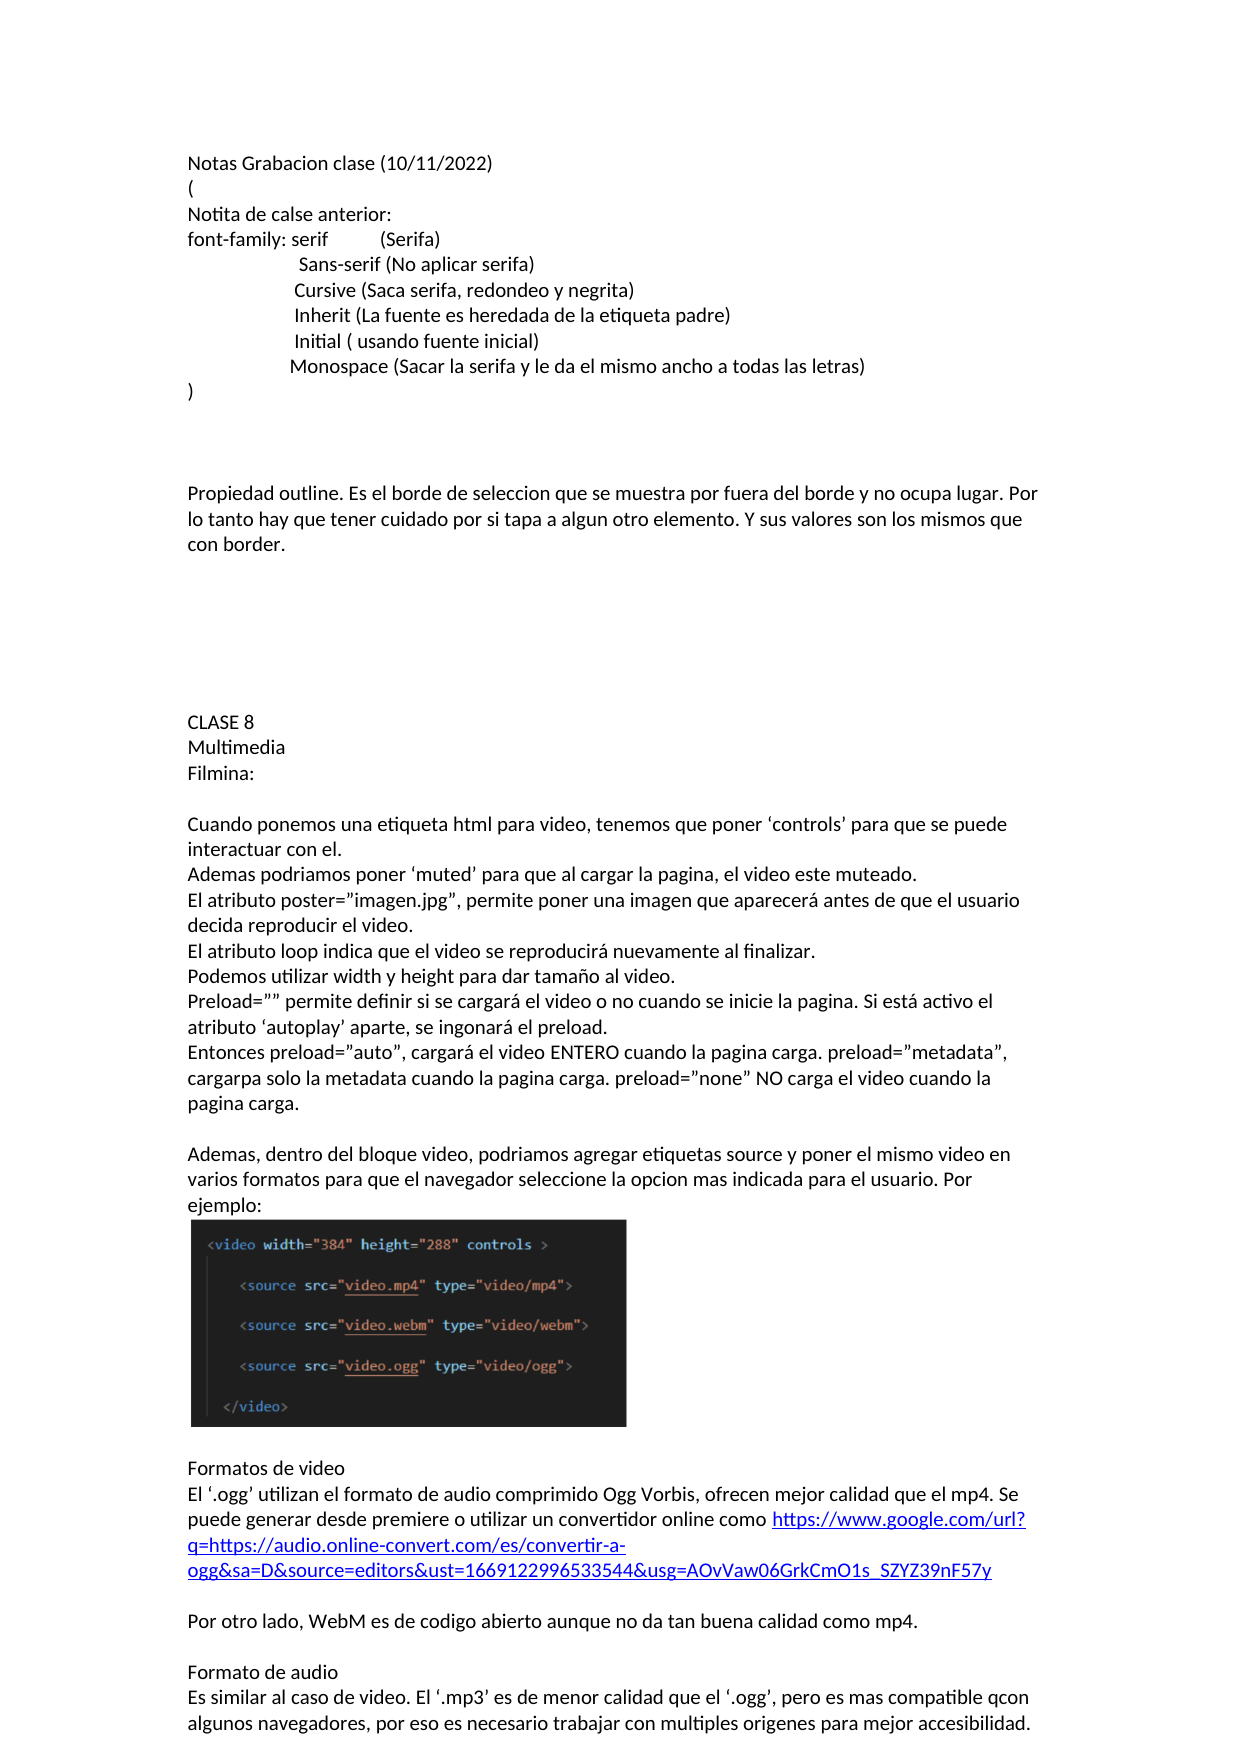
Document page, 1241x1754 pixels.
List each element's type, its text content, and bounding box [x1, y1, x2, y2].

picture [187, 1217, 632, 1431]
text ( [187, 175, 1053, 201]
text Filmina: [187, 760, 1053, 785]
text Ademas podriamos poner ‘muted’ para que al cargar la pagina, el video este muteado. [187, 862, 1053, 887]
text Notita de calse anterior: [187, 201, 1053, 226]
text El atributo poster=”imagen.jpg”, permite poner una imagen que aparecerá antes de que el usuario decida reproducir el video. [187, 887, 1053, 938]
text Initial ( usando fuente inicial) [187, 328, 1053, 353]
text Sans-serif (No aplicar serifa) [187, 252, 1053, 277]
text Propiedad outline. Es el borde de seleccion que se muestra por fuera del borde y no ocupa lugar. Por lo tanto hay que tener cuidado por si tapa a algun otro elemento. Y sus valores son los mismos que con border. [187, 480, 1053, 557]
text Inherit (La fuente es heredada de la etiqueta padre) [187, 302, 1053, 328]
text El ‘.ogg’ utilizan el formato de audio comprimido Ogg Vorbis, ofrecen mejor calidad que el mp4. Se puede generar desde premiere o utilizar un convertidor online como https://www.google.com/url?q=https://audio.online-convert.com/es/convertir-a-ogg&sa=D&source=editors&ust=1669122996533544&usg=AOvVaw06GrkCmO1s_SZYZ39nF57y [187, 1481, 1053, 1583]
text CLASE 8 [187, 709, 1053, 734]
text Cursive (Saca serifa, redondeo y negrita) [187, 277, 1053, 302]
text Por otro lado, WebM es de codigo abierto aunque no da tan buena calidad como mp4. [187, 1608, 1053, 1633]
text Ademas, dentro del bloque video, podriamos agregar etiquetas source y poner el mismo video en varios formatos para que el navegador seleccione la opcion mas indicada para el usuario. Por ejemplo: [187, 1141, 1053, 1217]
text font-family: serif (Serifa) [187, 226, 1053, 252]
text Formatos de video [187, 1456, 1053, 1481]
text ) [187, 379, 1053, 404]
text Notas Grabacion clase (10/11/2022) [187, 150, 1053, 175]
text El atributo loop indica que el video se reproducirá nuevamente al finalizar. [187, 938, 1053, 963]
text Es similar al caso de video. El ‘.mp3’ es de menor calidad que el ‘.ogg’, pero es mas compatible qcon algunos navegadores, por eso es necesario trabajar con multiples origenes para mejor accesibilidad. [187, 1684, 1053, 1735]
text Cuando ponemos una etiqueta html para video, tenemos que poner ‘controls’ para que se puede interactuar con el. [187, 811, 1053, 862]
text Entonces preload=”auto”, cargará el video ENTERO cuando la pagina carga. preload=”metadata”, cargarpa solo la metadata cuando la pagina carga. preload=”none” NO carga el video cuando la pagina carga. [187, 1039, 1053, 1116]
text Multimedia [187, 734, 1053, 760]
text Formato de audio [187, 1659, 1053, 1684]
text Preload=”” permite definir si se cargará el video o no cuando se inicie la pagina. Si está activo el atributo ‘autoplay’ aparte, se ingonará el preload. [187, 989, 1053, 1039]
text Monospace (Sacar la serifa y le da el mismo ancho a todas las letras) [187, 353, 1053, 379]
text Podemos utilizar width y height para dar tamaño al video. [187, 963, 1053, 989]
